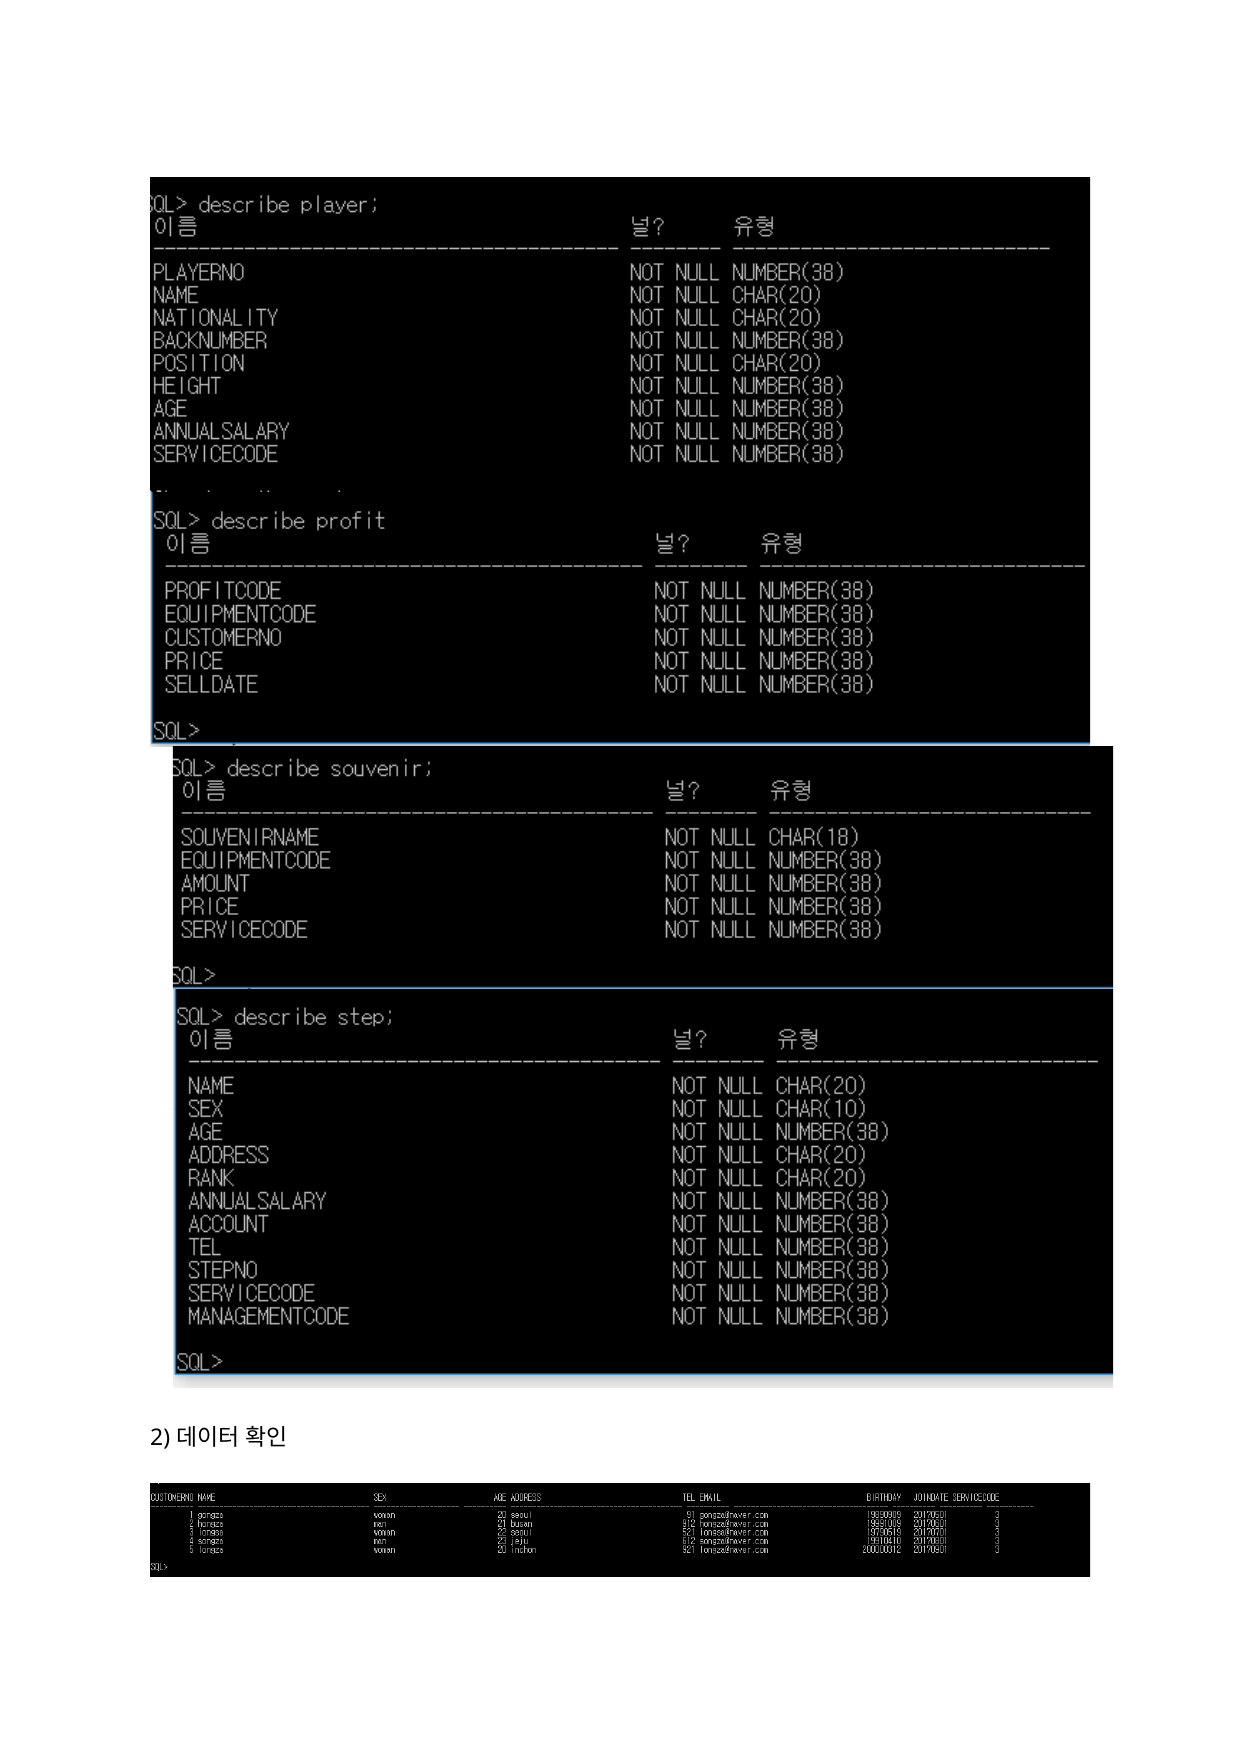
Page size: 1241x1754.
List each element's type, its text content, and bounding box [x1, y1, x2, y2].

text 2) 데이터 확인 [150, 1419, 1090, 1452]
picture [150, 177, 1114, 1388]
picture [150, 1483, 1091, 1577]
